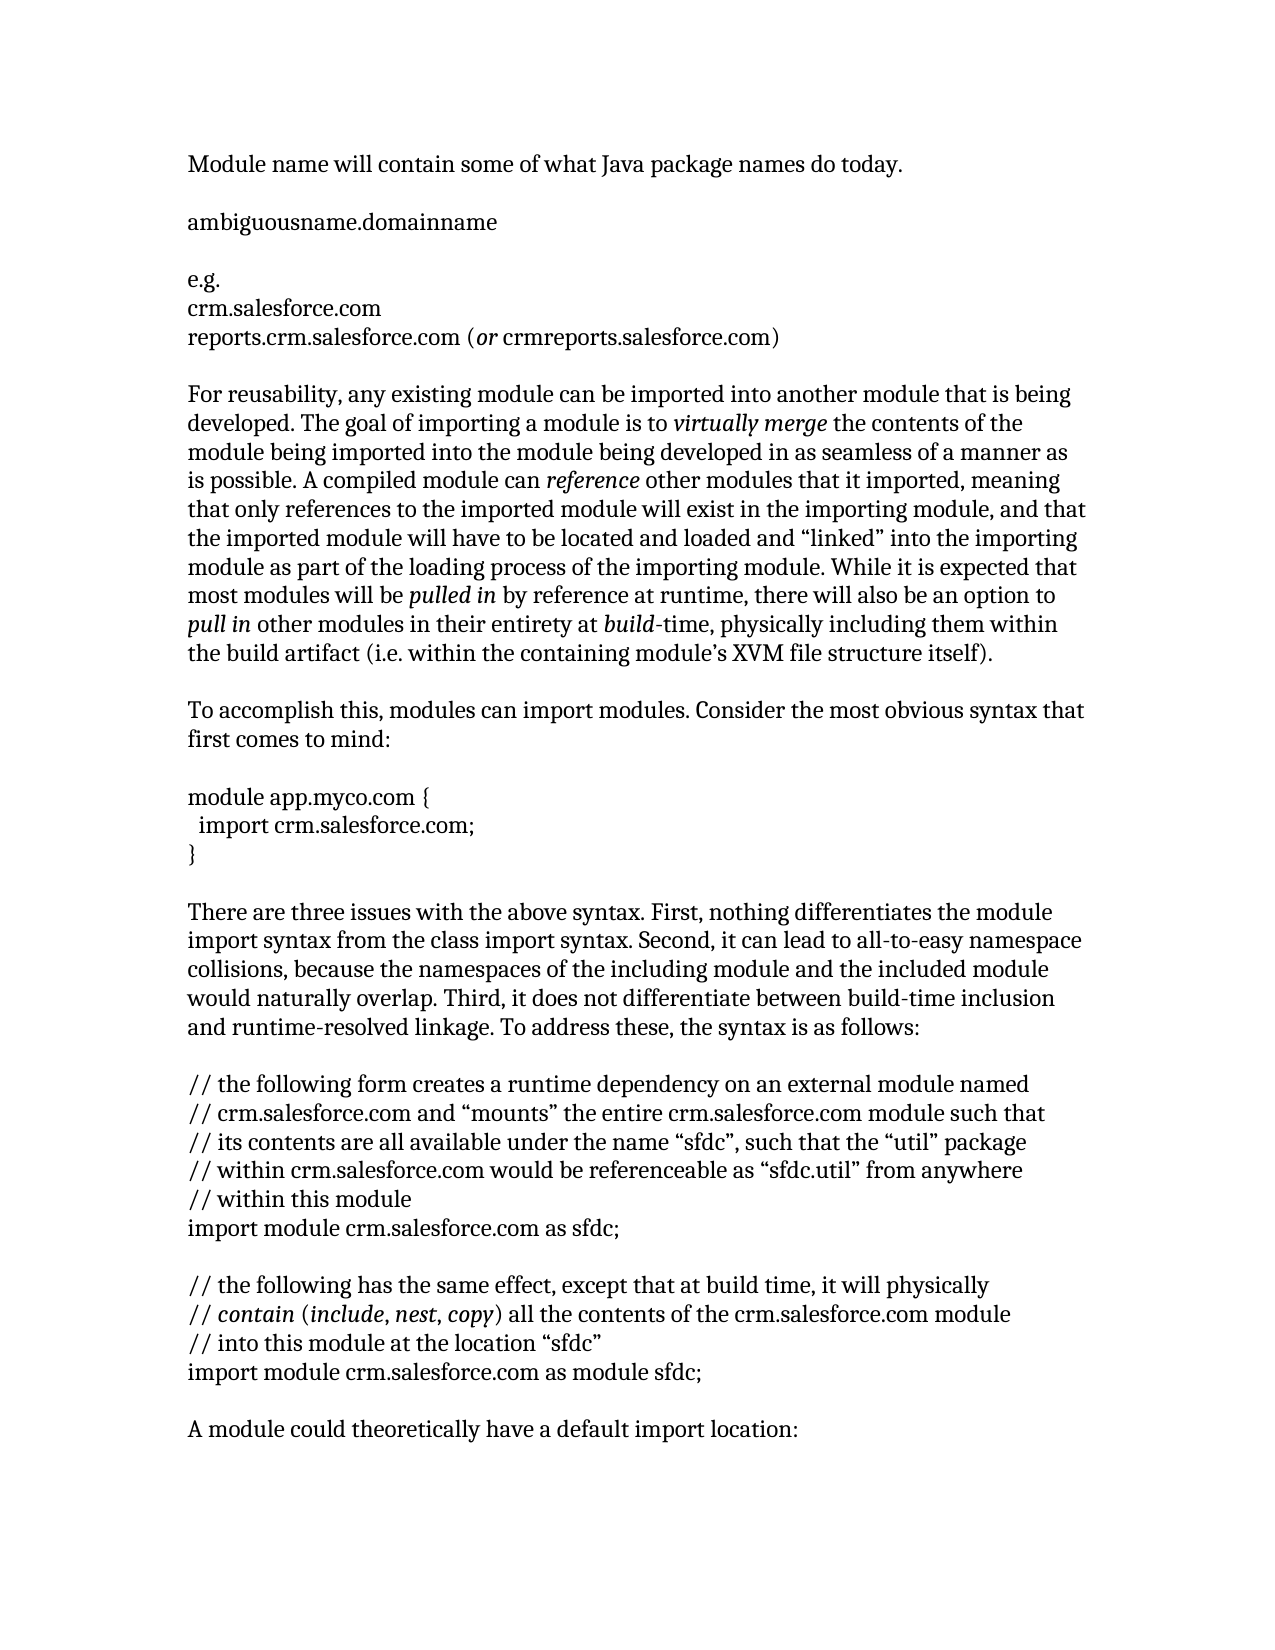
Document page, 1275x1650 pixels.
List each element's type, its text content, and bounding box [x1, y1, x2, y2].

text There are three issues with the above syntax. First, nothing differentiates the module import syntax from the class import syntax. Second, it can lead to all-to-easy namespace collisions, because the namespaces of the including module and the included module would naturally overlap. Third, it does not differentiate between build-time inclusion and runtime-resolved linkage. To address these, the syntax is as follows: [187, 897, 1087, 1041]
text // within crm.salesforce.com would be referenceable as “sfdc.util” from anywhere [187, 1156, 1087, 1185]
text A module could theoretically have a default import location: [187, 1415, 1087, 1444]
text import module crm.salesforce.com as module sfdc; [187, 1357, 1087, 1386]
text e.g. [187, 265, 1087, 294]
text // the following has the same effect, except that at build time, it will physically [187, 1271, 1087, 1300]
text } [187, 840, 1087, 869]
text // the following form creates a runtime dependency on an external module named [187, 1070, 1087, 1099]
text crm.salesforce.com [187, 294, 1087, 322]
text module app.myco.com { [187, 782, 1087, 811]
text // within this module [187, 1185, 1087, 1214]
text reports.crm.salesforce.com (or crmreports.salesforce.com) [187, 322, 1087, 351]
text import module crm.salesforce.com as sfdc; [187, 1214, 1087, 1242]
text // into this module at the location “sfdc” [187, 1329, 1087, 1357]
text // contain (include, nest, copy) all the contents of the crm.salesforce.com module [187, 1300, 1087, 1329]
text For reusability, any existing module can be imported into another module that is being developed. The goal of importing a module is to virtually merge the contents of the module being imported into the module being developed in as seamless of a manner as is possible. A compiled module can reference other modules that it imported, meaning that only references to the imported module will exist in the importing module, and that the imported module will have to be located and loaded and “linked” into the importing module as part of the loading process of the importing module. While it is expected that most modules will be pulled in by reference at runtime, there will also be an option to pull in other modules in their entirety at build-time, physically including them within the build artifact (i.e. within the containing module’s XVM file structure itself). [187, 380, 1087, 667]
text import crm.salesforce.com; [187, 811, 1087, 840]
text // crm.salesforce.com and “mounts” the entire crm.salesforce.com module such that [187, 1099, 1087, 1127]
text ambiguousname.domainname [187, 207, 1087, 236]
text To accomplish this, modules can import modules. Consider the most obvious syntax that first comes to mind: [187, 696, 1087, 754]
text // its contents are all available under the name “sfdc”, such that the “util” package [187, 1127, 1087, 1156]
text Module name will contain some of what Java package names do today. [187, 150, 1087, 179]
